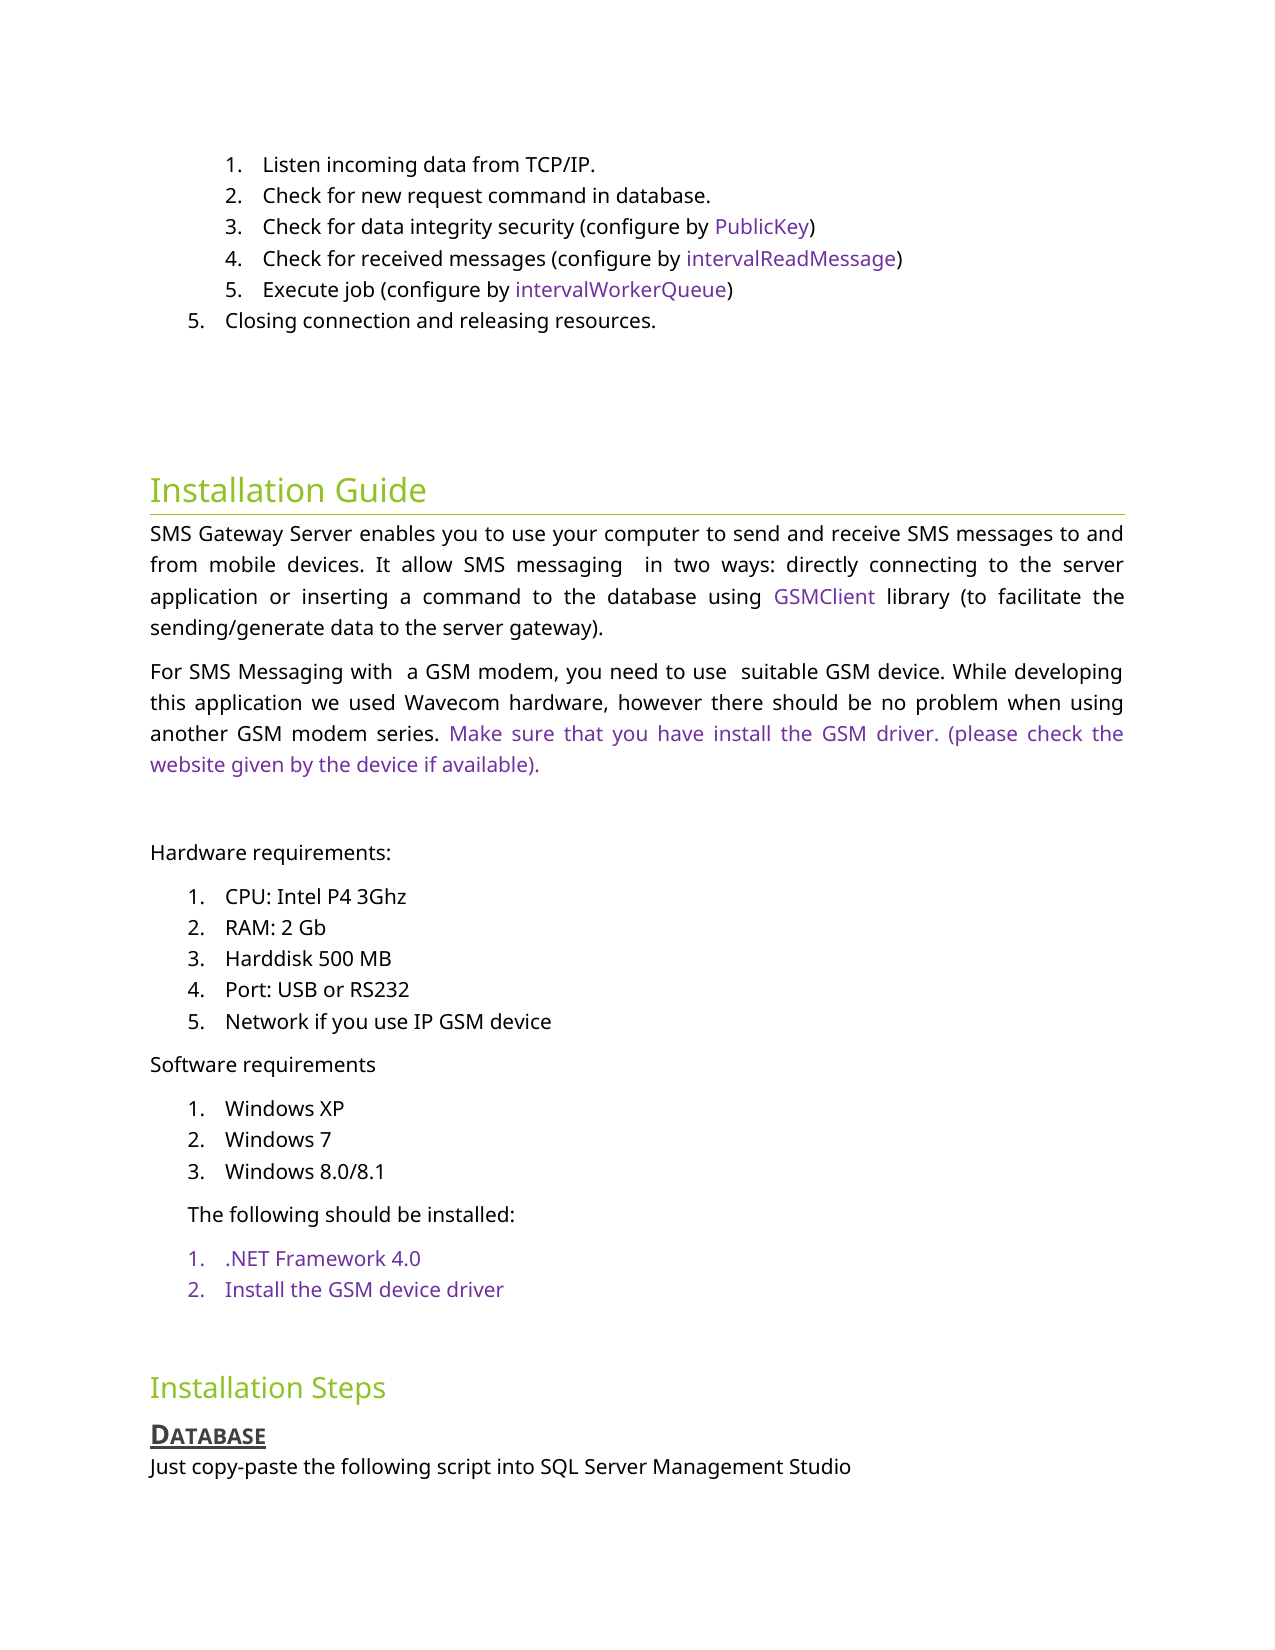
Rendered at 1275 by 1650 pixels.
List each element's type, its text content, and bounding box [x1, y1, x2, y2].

list RAM: 2 Gb [187, 913, 1125, 942]
list Windows XP [187, 1094, 1125, 1123]
list Harddisk 500 MB [187, 944, 1125, 973]
subtitle Installation Guide [150, 467, 1125, 514]
text For SMS Messaging with a GSM modem, you need to use suitable GSM device. While developing this application we used Wavecom hardware, however there should be no problem when using another GSM modem series. Make sure that you have install the GSM driver. (please check the website given by the device if available). [150, 657, 1125, 779]
text SMS Gateway Server enables you to use your computer to send and receive SMS messages to and from mobile devices. It allow SMS messaging in two ways: directly connecting to the server application or inserting a command to the database using GSMClient library (to facilitate the sending/generate data to the server gateway). [150, 519, 1125, 642]
list CPU: Intel P4 3Ghz [187, 882, 1125, 910]
list Network if you use IP GSM device [187, 1007, 1125, 1035]
list .NET Framework 4.0 [187, 1244, 1125, 1273]
text Just copy-paste the following script into SQL Server Management Studio [150, 1452, 1125, 1481]
list Listen incoming data from TCP/IP. [225, 150, 1125, 178]
subtitle Installation Steps [150, 1367, 1125, 1407]
list Windows 8.0/8.1 [187, 1157, 1125, 1185]
list Execute job (configure by intervalWorkerQueue) [225, 275, 1125, 303]
text Hardware requirements: [150, 838, 1125, 867]
list Check for data integrity security (configure by PublicKey) [225, 212, 1125, 241]
list Windows 7 [187, 1126, 1125, 1154]
text Software requirements [150, 1051, 1125, 1079]
subtitle Database [150, 1415, 1125, 1452]
list Port: USB or RS232 [187, 976, 1125, 1004]
list Closing connection and releasing resources. [187, 306, 1125, 335]
list Check for received messages (configure by intervalReadMessage) [225, 244, 1125, 272]
text The following should be installed: [187, 1201, 1125, 1229]
list Install the GSM device driver [187, 1276, 1125, 1304]
list Check for new request command in database. [225, 181, 1125, 210]
